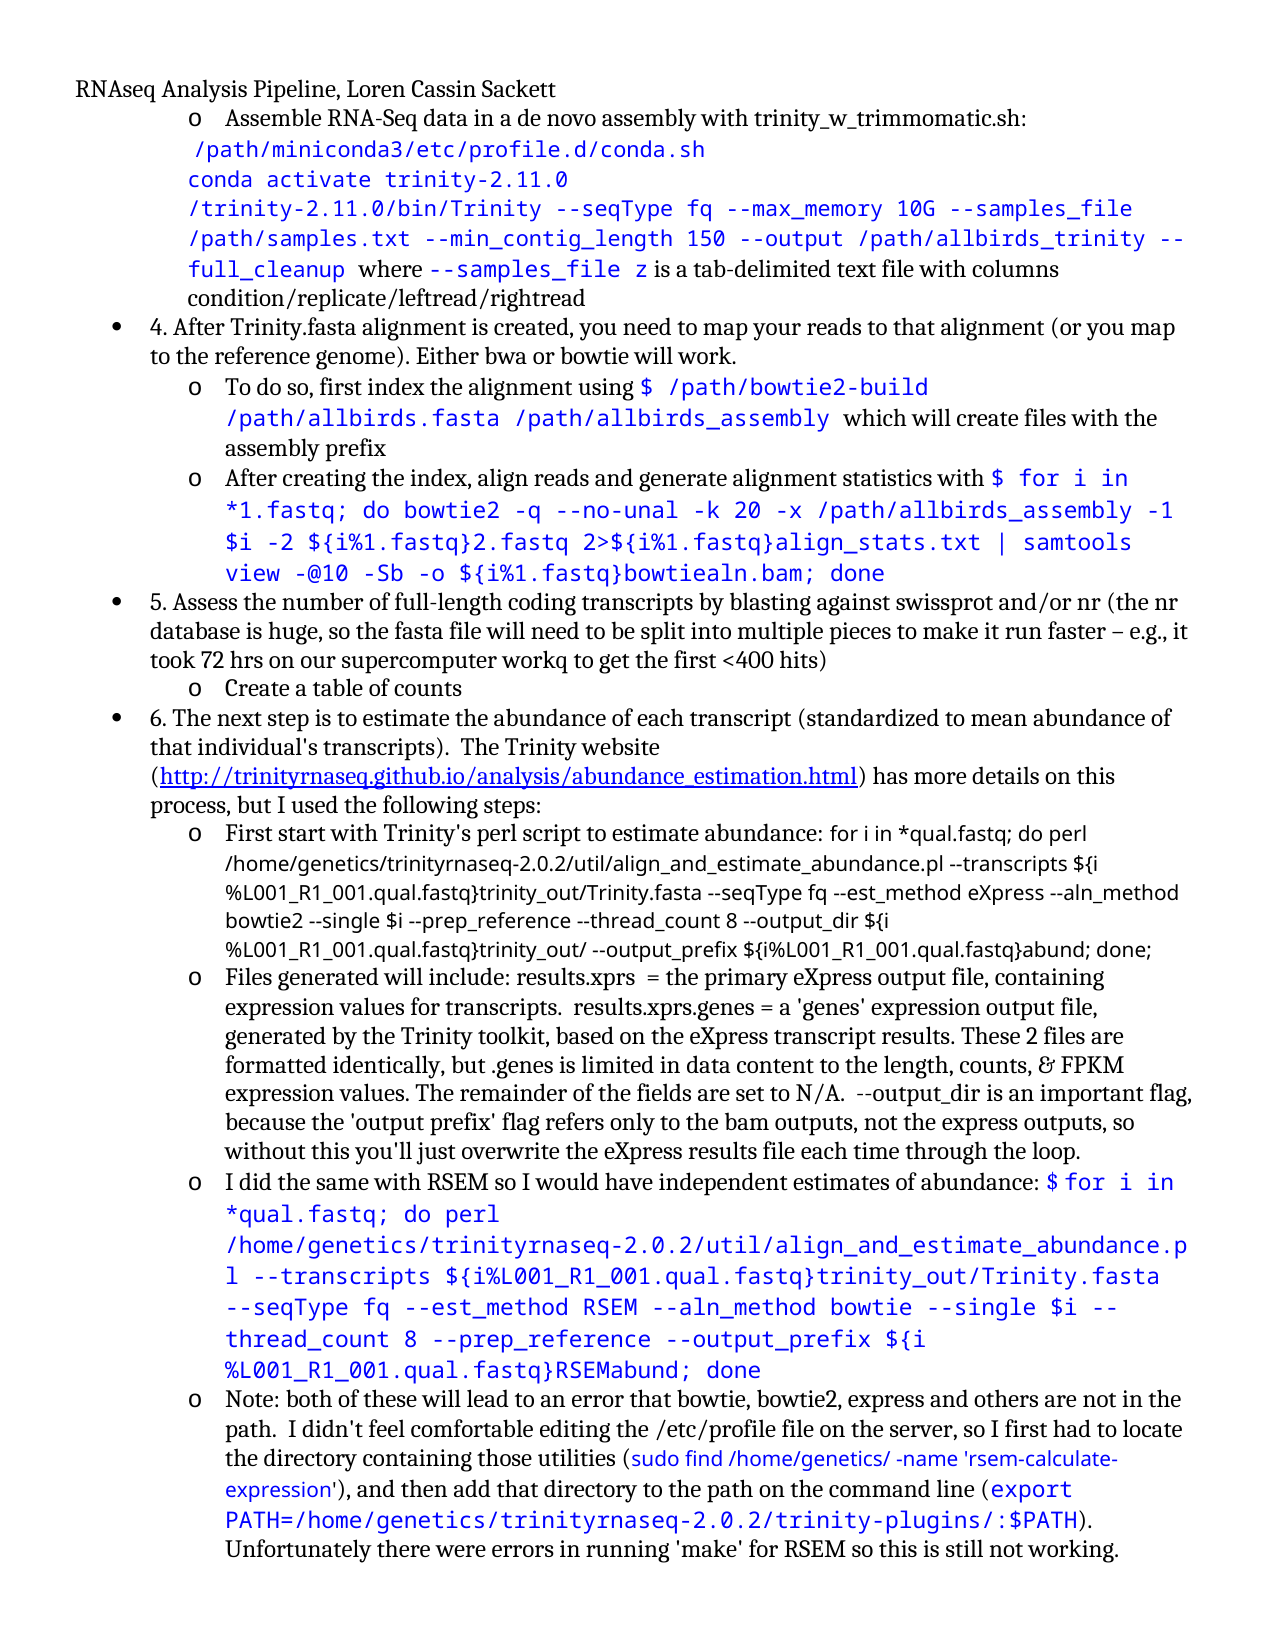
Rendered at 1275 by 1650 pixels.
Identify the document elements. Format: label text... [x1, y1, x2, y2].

list 4. After Trinity.fasta alignment is created, you need to map your reads to that alignment (or you map to the reference genome). Either bwa or bowtie will work. [112, 313, 1200, 370]
list Files generated will include: results.xprs = the primary eXpress output file, containing expression values for transcripts. results.xprs.genes = a 'genes' expression output file, generated by the Trinity toolkit, based on the eXpress transcript results. These 2 files are formatted identically, but .genes is limited in data content to the length, counts, & FPKM expression values. The remainder of the fields are set to N/A. --output_dir is an important flag, because the 'output prefix' flag refers only to the bam outputs, not the express outputs, so without this you'll just overwrite the eXpress results file each time through the loop. [187, 963, 1200, 1166]
list 6. The next step is to estimate the abundance of each transcript (standardized to mean abundance of that individual's transcripts). The Trinity website (http://trinityrnaseq.github.io/analysis/abundance_estimation.html) has more details on this process, but I used the following steps: [112, 704, 1200, 819]
text conda activate trinity-2.11.0 [187, 163, 1200, 193]
list Create a table of counts [187, 674, 1200, 704]
list To do so, first index the alignment using $ /path/bowtie2-build /path/allbirds.fasta /path/allbirds_assembly which will create files with the assembly prefix [187, 370, 1200, 462]
list After creating the index, align reads and generate alignment statistics with $ for i in *1.fastq; do bowtie2 -q --no-unal -k 20 -x /path/allbirds_assembly -1 $i -2 ${i%1.fastq}2.fastq 2>${i%1.fastq}align_stats.txt | samtools view -@10 -Sb -o ${i%1.fastq}bowtiealn.bam; done [187, 462, 1200, 588]
list Note: both of these will lead to an error that bowtie, bowtie2, express and others are not in the path. I didn't feel comfortable editing the /etc/profile file on the server, so I first had to locate the directory containing those utilities (sudo find /home/genetics/ -name 'rsem-calculate-expression'), and then add that directory to the path on the command line (export PATH=/home/genetics/trinityrnaseq-2.0.2/trinity-plugins/:$PATH). Unfortunately there were errors in running 'make' for RSEM so this is still not working. [187, 1385, 1200, 1564]
list I did the same with RSEM so I would have independent estimates of abundance: $ for i in *qual.fastq; do perl /home/genetics/trinityrnaseq-2.0.2/util/align_and_estimate_abundance.pl --transcripts ${i%L001_R1_001.qual.fastq}trinity_out/Trinity.fasta --seqType fq --est_method RSEM --aln_method bowtie --single $i --thread_count 8 --prep_reference --output_prefix ${i%L001_R1_001.qual.fastq}RSEMabund; done [187, 1166, 1200, 1385]
list Assemble RNA-Seq data in a de novo assembly with trinity_w_trimmomatic.sh: [187, 104, 1200, 134]
text /path/miniconda3/etc/profile.d/conda.sh [187, 134, 1200, 163]
list First start with Trinity's perl script to estimate abundance: for i in *qual.fastq; do perl /home/genetics/trinityrnaseq-2.0.2/util/align_and_estimate_abundance.pl --transcripts ${i%L001_R1_001.qual.fastq}trinity_out/Trinity.fasta --seqType fq --est_method eXpress --aln_method bowtie2 --single $i --prep_reference --thread_count 8 --output_dir ${i%L001_R1_001.qual.fastq}trinity_out/ --output_prefix ${i%L001_R1_001.qual.fastq}abund; done; [187, 819, 1200, 963]
text /trinity-2.11.0/bin/Trinity --seqType fq --max_memory 10G --samples_file /path/samples.txt --min_contig_length 150 --output /path/allbirds_trinity --full_cleanup where --samples_file z is a tab-delimited text file with columns condition/replicate/leftread/rightread [187, 193, 1200, 313]
list 5. Assess the number of full-length coding transcripts by blasting against swissprot and/or nr (the nr database is huge, so the fasta file will need to be split into multiple pieces to make it run faster – e.g., it took 72 hrs on our supercomputer workq to get the first <400 hits) [112, 588, 1200, 674]
